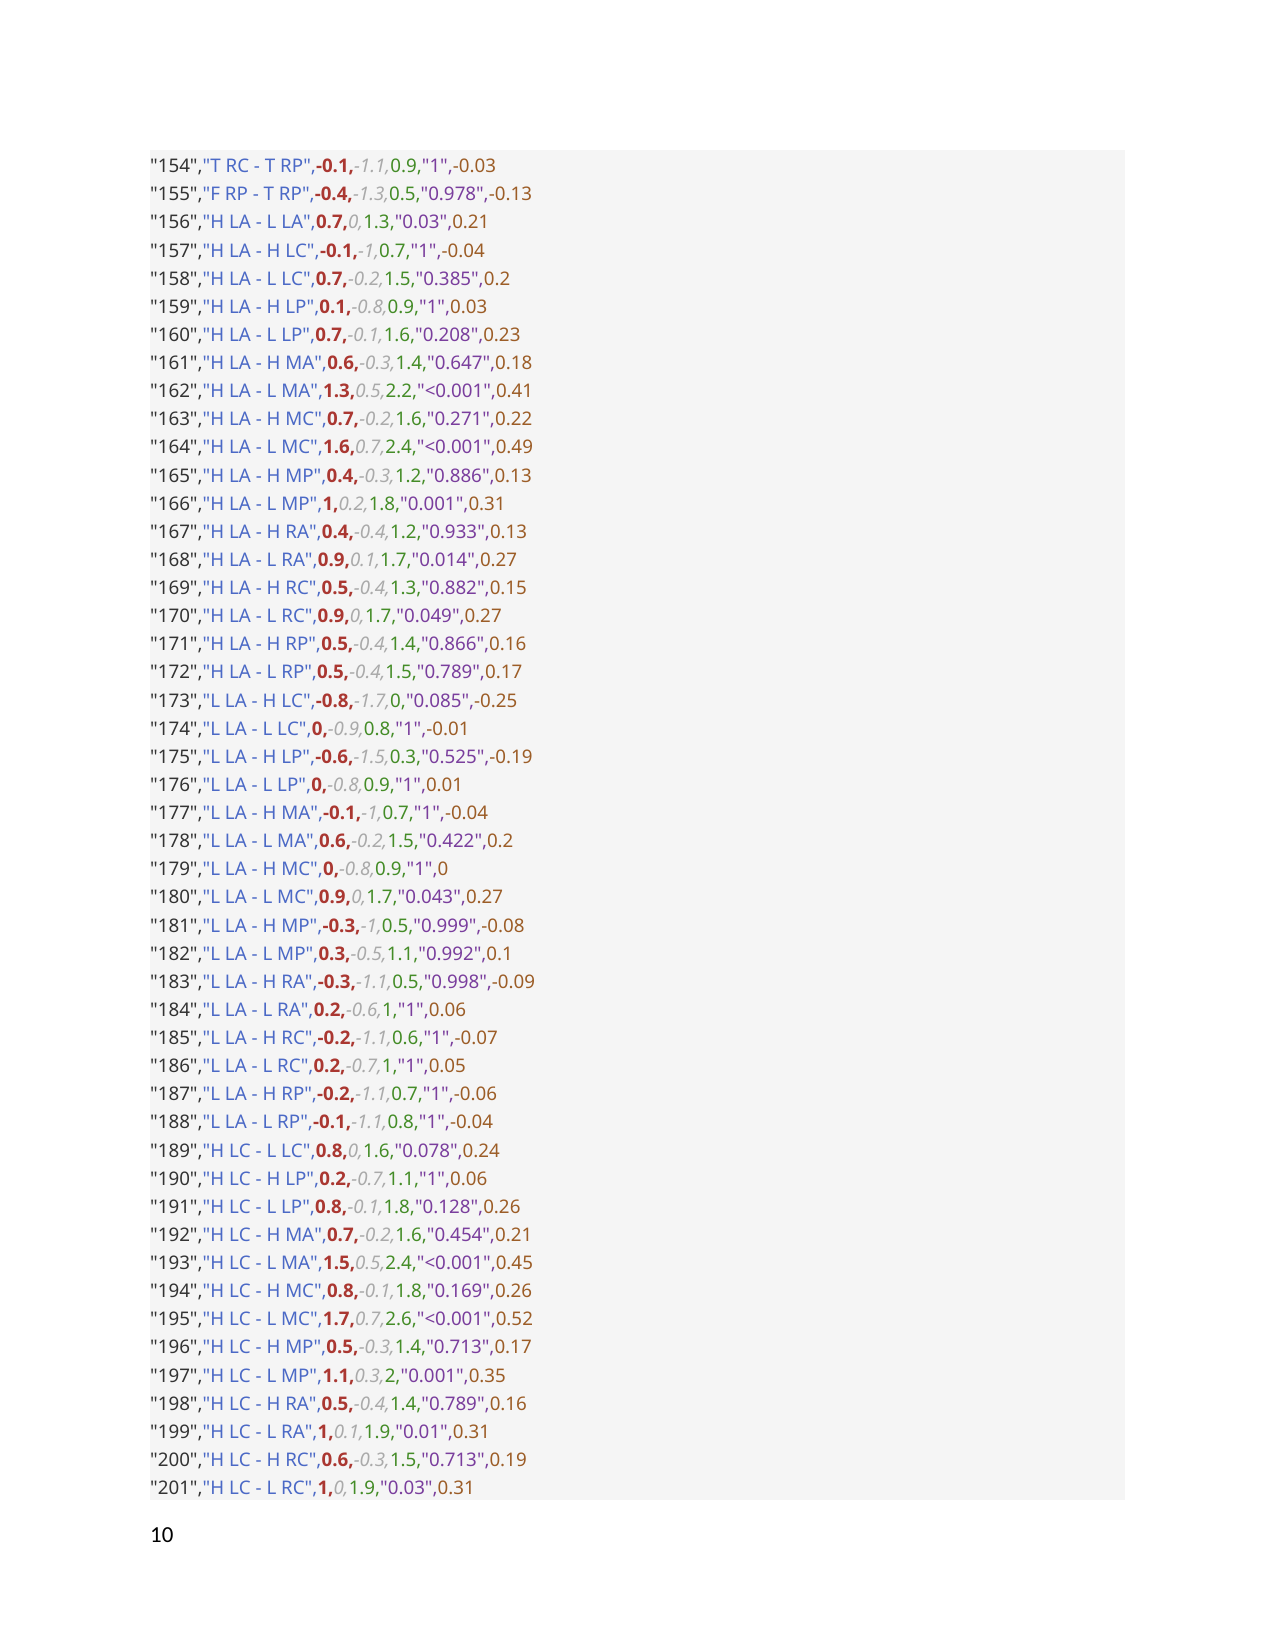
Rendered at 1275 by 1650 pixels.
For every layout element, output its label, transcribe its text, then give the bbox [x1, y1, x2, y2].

text "186","L LA - L RC",0.2,-0.7,1,"1",0.05 [150, 1050, 1125, 1078]
text "166","H LA - L MP",1,0.2,1.8,"0.001",0.31 [150, 487, 1125, 516]
text "156","H LA - L LA",0.7,0,1.3,"0.03",0.21 [150, 206, 1125, 234]
text "184","L LA - L RA",0.2,-0.6,1,"1",0.06 [150, 994, 1125, 1022]
text "174","L LA - L LC",0,-0.9,0.8,"1",-0.01 [150, 712, 1125, 741]
text "185","L LA - H RC",-0.2,-1.1,0.6,"1",-0.07 [150, 1022, 1125, 1050]
text "201","H LC - L RC",1,0,1.9,"0.03",0.31 [150, 1472, 1125, 1500]
text "154","T RC - T RP",-0.1,-1.1,0.9,"1",-0.03 [150, 150, 1125, 178]
text "169","H LA - H RC",0.5,-0.4,1.3,"0.882",0.15 [150, 572, 1125, 600]
text "197","H LC - L MP",1.1,0.3,2,"0.001",0.35 [150, 1359, 1125, 1387]
text "155","F RP - T RP",-0.4,-1.3,0.5,"0.978",-0.13 [150, 178, 1125, 206]
text "167","H LA - H RA",0.4,-0.4,1.2,"0.933",0.13 [150, 516, 1125, 544]
text "165","H LA - H MP",0.4,-0.3,1.2,"0.886",0.13 [150, 459, 1125, 487]
text "180","L LA - L MC",0.9,0,1.7,"0.043",0.27 [150, 881, 1125, 909]
text "191","H LC - L LP",0.8,-0.1,1.8,"0.128",0.26 [150, 1191, 1125, 1219]
text "198","H LC - H RA",0.5,-0.4,1.4,"0.789",0.16 [150, 1387, 1125, 1416]
text "158","H LA - L LC",0.7,-0.2,1.5,"0.385",0.2 [150, 262, 1125, 291]
text "172","H LA - L RP",0.5,-0.4,1.5,"0.789",0.17 [150, 656, 1125, 684]
text "176","L LA - L LP",0,-0.8,0.9,"1",0.01 [150, 769, 1125, 797]
text "179","L LA - H MC",0,-0.8,0.9,"1",0 [150, 853, 1125, 881]
text "190","H LC - H LP",0.2,-0.7,1.1,"1",0.06 [150, 1162, 1125, 1191]
text "192","H LC - H MA",0.7,-0.2,1.6,"0.454",0.21 [150, 1219, 1125, 1247]
text "157","H LA - H LC",-0.1,-1,0.7,"1",-0.04 [150, 234, 1125, 262]
text "195","H LC - L MC",1.7,0.7,2.6,"<0.001",0.52 [150, 1303, 1125, 1331]
text "177","L LA - H MA",-0.1,-1,0.7,"1",-0.04 [150, 797, 1125, 825]
text "181","L LA - H MP",-0.3,-1,0.5,"0.999",-0.08 [150, 909, 1125, 937]
text "189","H LC - L LC",0.8,0,1.6,"0.078",0.24 [150, 1134, 1125, 1162]
text "161","H LA - H MA",0.6,-0.3,1.4,"0.647",0.18 [150, 347, 1125, 375]
text "194","H LC - H MC",0.8,-0.1,1.8,"0.169",0.26 [150, 1275, 1125, 1303]
text "200","H LC - H RC",0.6,-0.3,1.5,"0.713",0.19 [150, 1444, 1125, 1472]
text "162","H LA - L MA",1.3,0.5,2.2,"<0.001",0.41 [150, 375, 1125, 403]
text "187","L LA - H RP",-0.2,-1.1,0.7,"1",-0.06 [150, 1078, 1125, 1106]
text "199","H LC - L RA",1,0.1,1.9,"0.01",0.31 [150, 1416, 1125, 1444]
text "182","L LA - L MP",0.3,-0.5,1.1,"0.992",0.1 [150, 937, 1125, 966]
text "168","H LA - L RA",0.9,0.1,1.7,"0.014",0.27 [150, 544, 1125, 572]
text "178","L LA - L MA",0.6,-0.2,1.5,"0.422",0.2 [150, 825, 1125, 853]
text "171","H LA - H RP",0.5,-0.4,1.4,"0.866",0.16 [150, 628, 1125, 656]
text "163","H LA - H MC",0.7,-0.2,1.6,"0.271",0.22 [150, 403, 1125, 431]
text "175","L LA - H LP",-0.6,-1.5,0.3,"0.525",-0.19 [150, 741, 1125, 769]
text "193","H LC - L MA",1.5,0.5,2.4,"<0.001",0.45 [150, 1247, 1125, 1275]
text "173","L LA - H LC",-0.8,-1.7,0,"0.085",-0.25 [150, 684, 1125, 712]
text "183","L LA - H RA",-0.3,-1.1,0.5,"0.998",-0.09 [150, 966, 1125, 994]
text "196","H LC - H MP",0.5,-0.3,1.4,"0.713",0.17 [150, 1331, 1125, 1359]
text "164","H LA - L MC",1.6,0.7,2.4,"<0.001",0.49 [150, 431, 1125, 459]
text "160","H LA - L LP",0.7,-0.1,1.6,"0.208",0.23 [150, 319, 1125, 347]
text "159","H LA - H LP",0.1,-0.8,0.9,"1",0.03 [150, 291, 1125, 319]
text "188","L LA - L RP",-0.1,-1.1,0.8,"1",-0.04 [150, 1106, 1125, 1134]
text "170","H LA - L RC",0.9,0,1.7,"0.049",0.27 [150, 600, 1125, 628]
